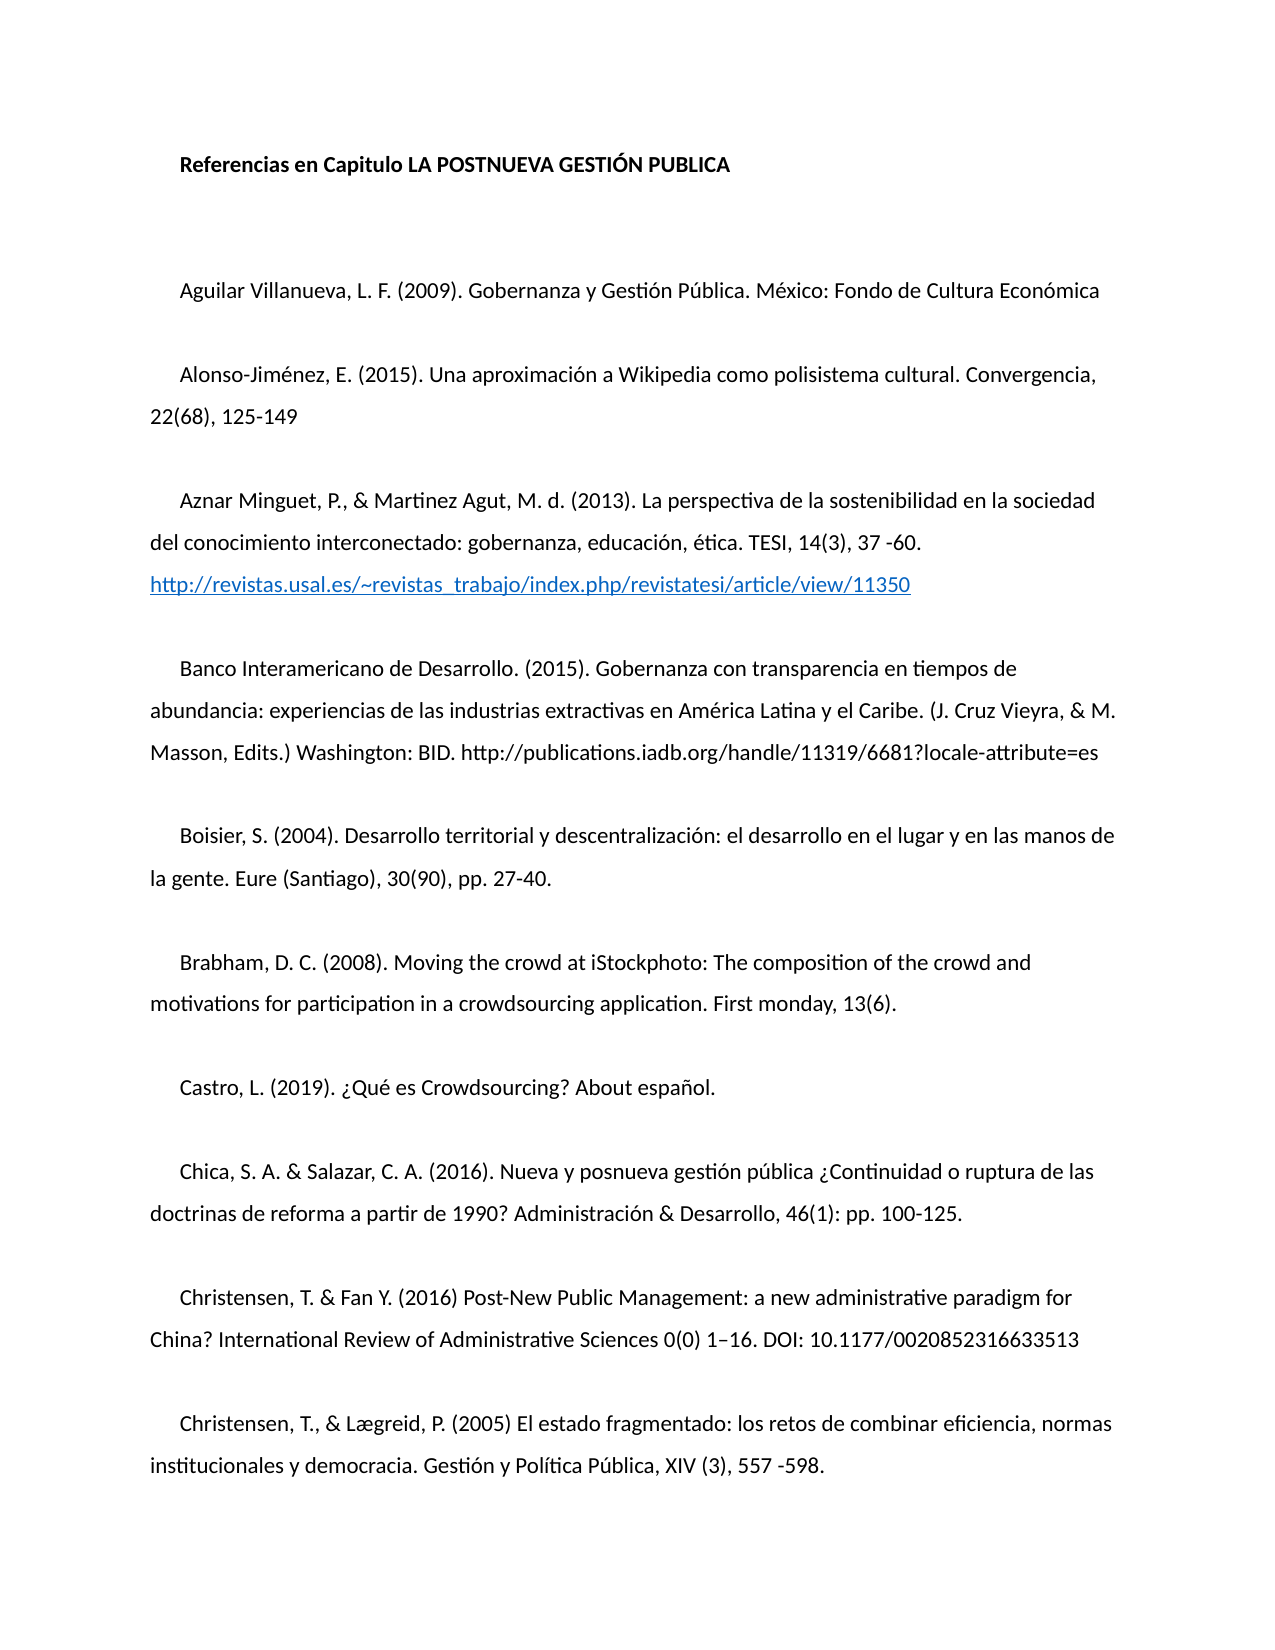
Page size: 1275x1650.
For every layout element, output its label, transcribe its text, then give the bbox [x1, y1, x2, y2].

text Christensen, T. & Fan Y. (2016) Post-New Public Management: a new administrative paradigm for China? International Review of Administrative Sciences 0(0) 1–16. DOI: 10.1177/0020852316633513 [150, 1283, 1125, 1395]
text Castro, L. (2019). ¿Qué es Crowdsourcing? About español. [150, 1073, 1125, 1102]
text Brabham, D. C. (2008). Moving the crowd at iStockphoto: The composition of the crowd and motivations for participation in a crowdsourcing application. First monday, 13(6). [150, 948, 1125, 1059]
text Alonso-Jiménez, E. (2015). Una aproximación a Wikipedia como polisistema cultural. Convergencia, 22(68), 125-149 [150, 360, 1125, 472]
text Aznar Minguet, P., & Martinez Agut, M. d. (2013). La perspectiva de la sostenibilidad en la sociedad del conocimiento interconectado: gobernanza, educación, ética. TESI, 14(3), 37 -60. http://revistas.usal.es/~revistas_trabajo/index.php/revistatesi/article/view/11350 [150, 486, 1125, 598]
text Christensen, T., & Lægreid, P. (2005) El estado fragmentado: los retos de combinar eficiencia, normas institucionales y democracia. Gestión y Política Pública, XIV (3), 557 -598. [150, 1409, 1125, 1479]
text Chica, S. A. & Salazar, C. A. (2016). Nueva y posnueva gestión pública ¿Continuidad o ruptura de las doctrinas de reforma a partir de 1990? Administración & Desarrollo, 46(1): pp. 100-125. [150, 1157, 1125, 1227]
text Boisier, S. (2004). Desarrollo territorial y descentralización: el desarrollo en el lugar y en las manos de la gente. Eure (Santiago), 30(90), pp. 27-40. [150, 822, 1125, 892]
text Referencias en Capitulo LA POSTNUEVA GESTIÓN PUBLICA [150, 150, 1125, 178]
text Banco Interamericano de Desarrollo. (2015). Gobernanza con transparencia en tiempos de abundancia: experiencias de las industrias extractivas en América Latina y el Caribe. (J. Cruz Vieyra, & M. Masson, Edits.) Washington: BID. http://publications.iadb.org/handle/11319/6681?locale-attribute=es [150, 654, 1125, 808]
text Aguilar Villanueva, L. F. (2009). Gobernanza y Gestión Pública. México: Fondo de Cultura Económica [150, 276, 1125, 346]
